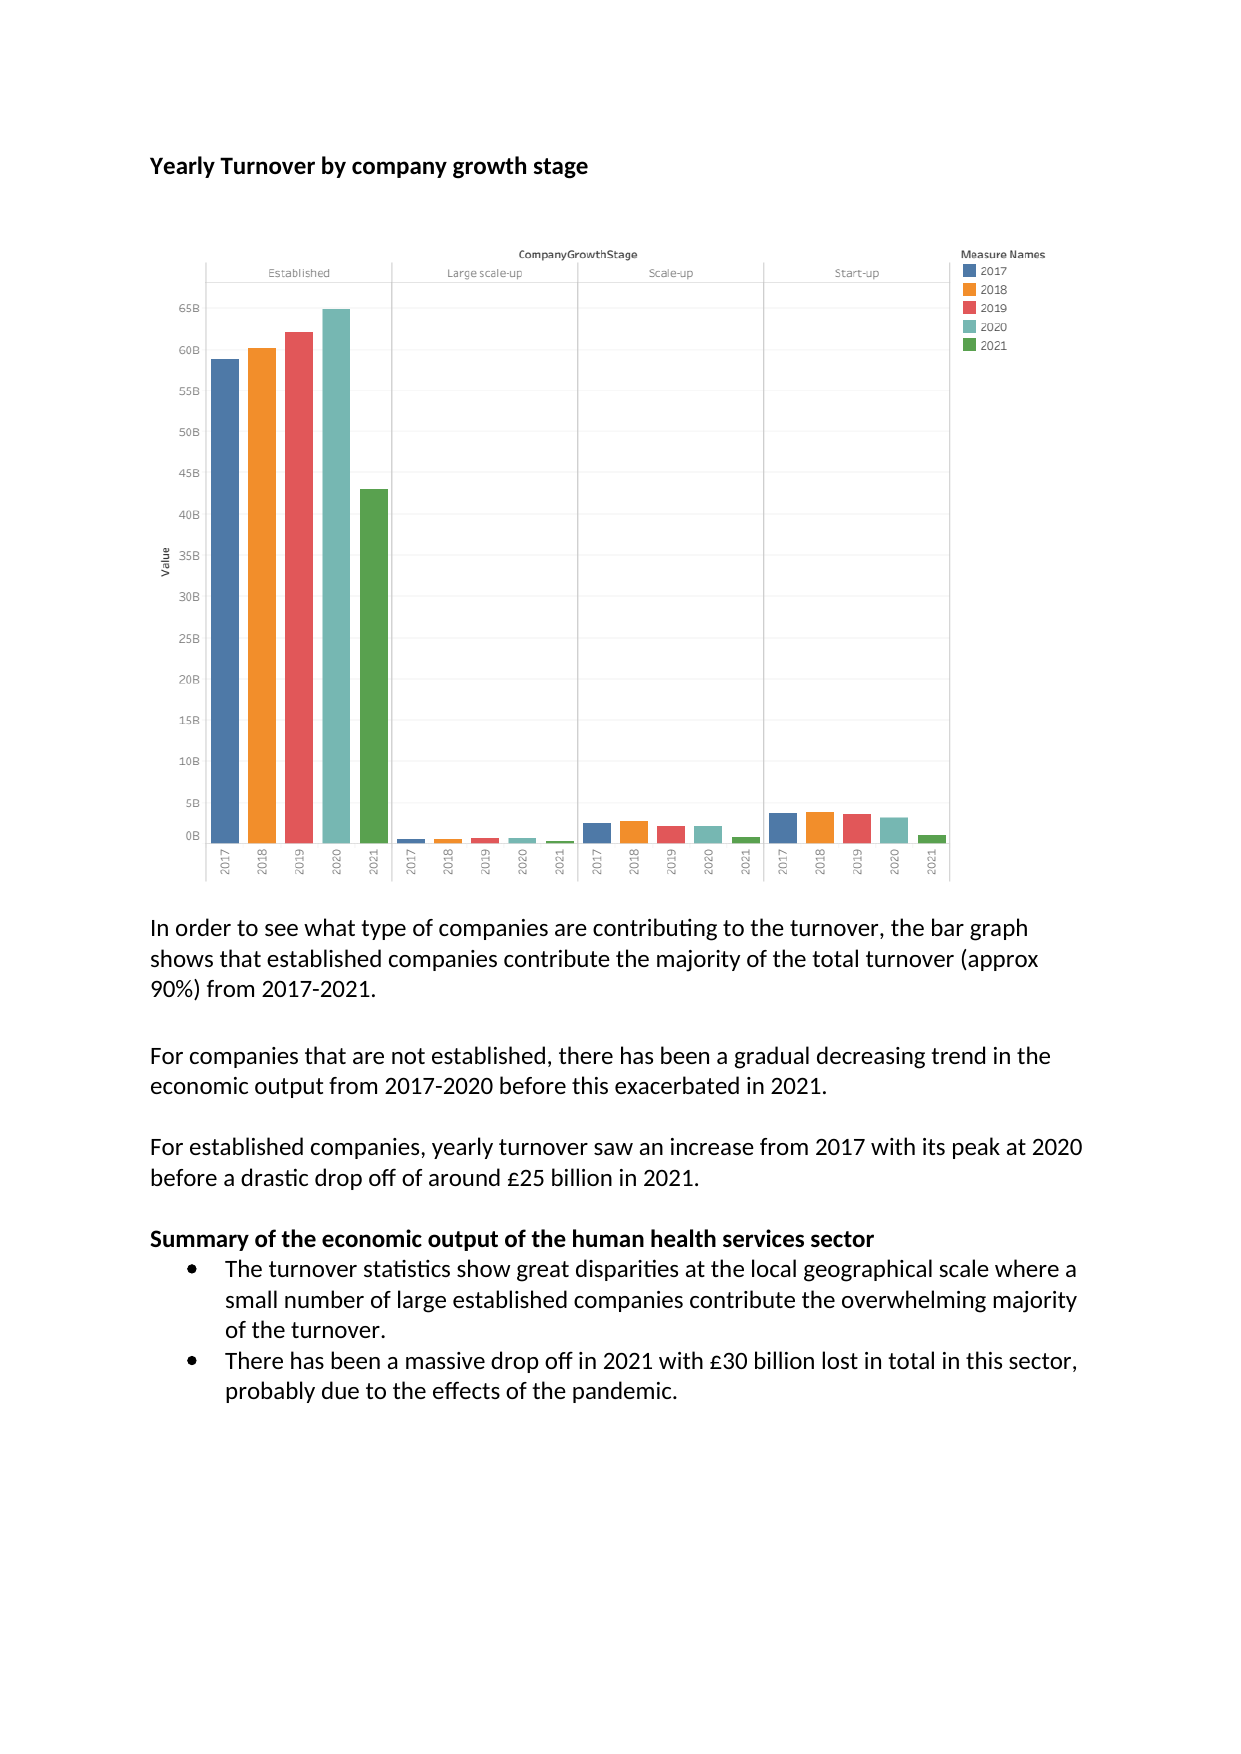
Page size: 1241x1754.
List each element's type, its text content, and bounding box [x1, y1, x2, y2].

list There has been a massive drop off in 2021 with £30 billion lost in total in this sector, probably due to the effects of the pandemic. [187, 1345, 1090, 1406]
text For companies that are not established, there has been a gradual decreasing trend in the economic output from 2017-2020 before this exacerbated in 2021. [150, 1040, 1090, 1101]
list The turnover statistics show great disparities at the local geographical scale where a small number of large established companies contribute the overwhelming majority of the turnover. [187, 1253, 1090, 1345]
text For established companies, yearly turnover saw an increase from 2017 with its peak at 2020 before a drastic drop off of around £25 billion in 2021. [150, 1131, 1090, 1192]
text Summary of the economic output of the human health services sector [150, 1223, 1090, 1253]
text In order to see what type of companies are contributing to the turnover, the bar graph shows that established companies contribute the majority of the total turnover (approx 90%) from 2017-2021. [150, 913, 1090, 1004]
text Yearly Turnover by company growth stage [150, 150, 1090, 181]
